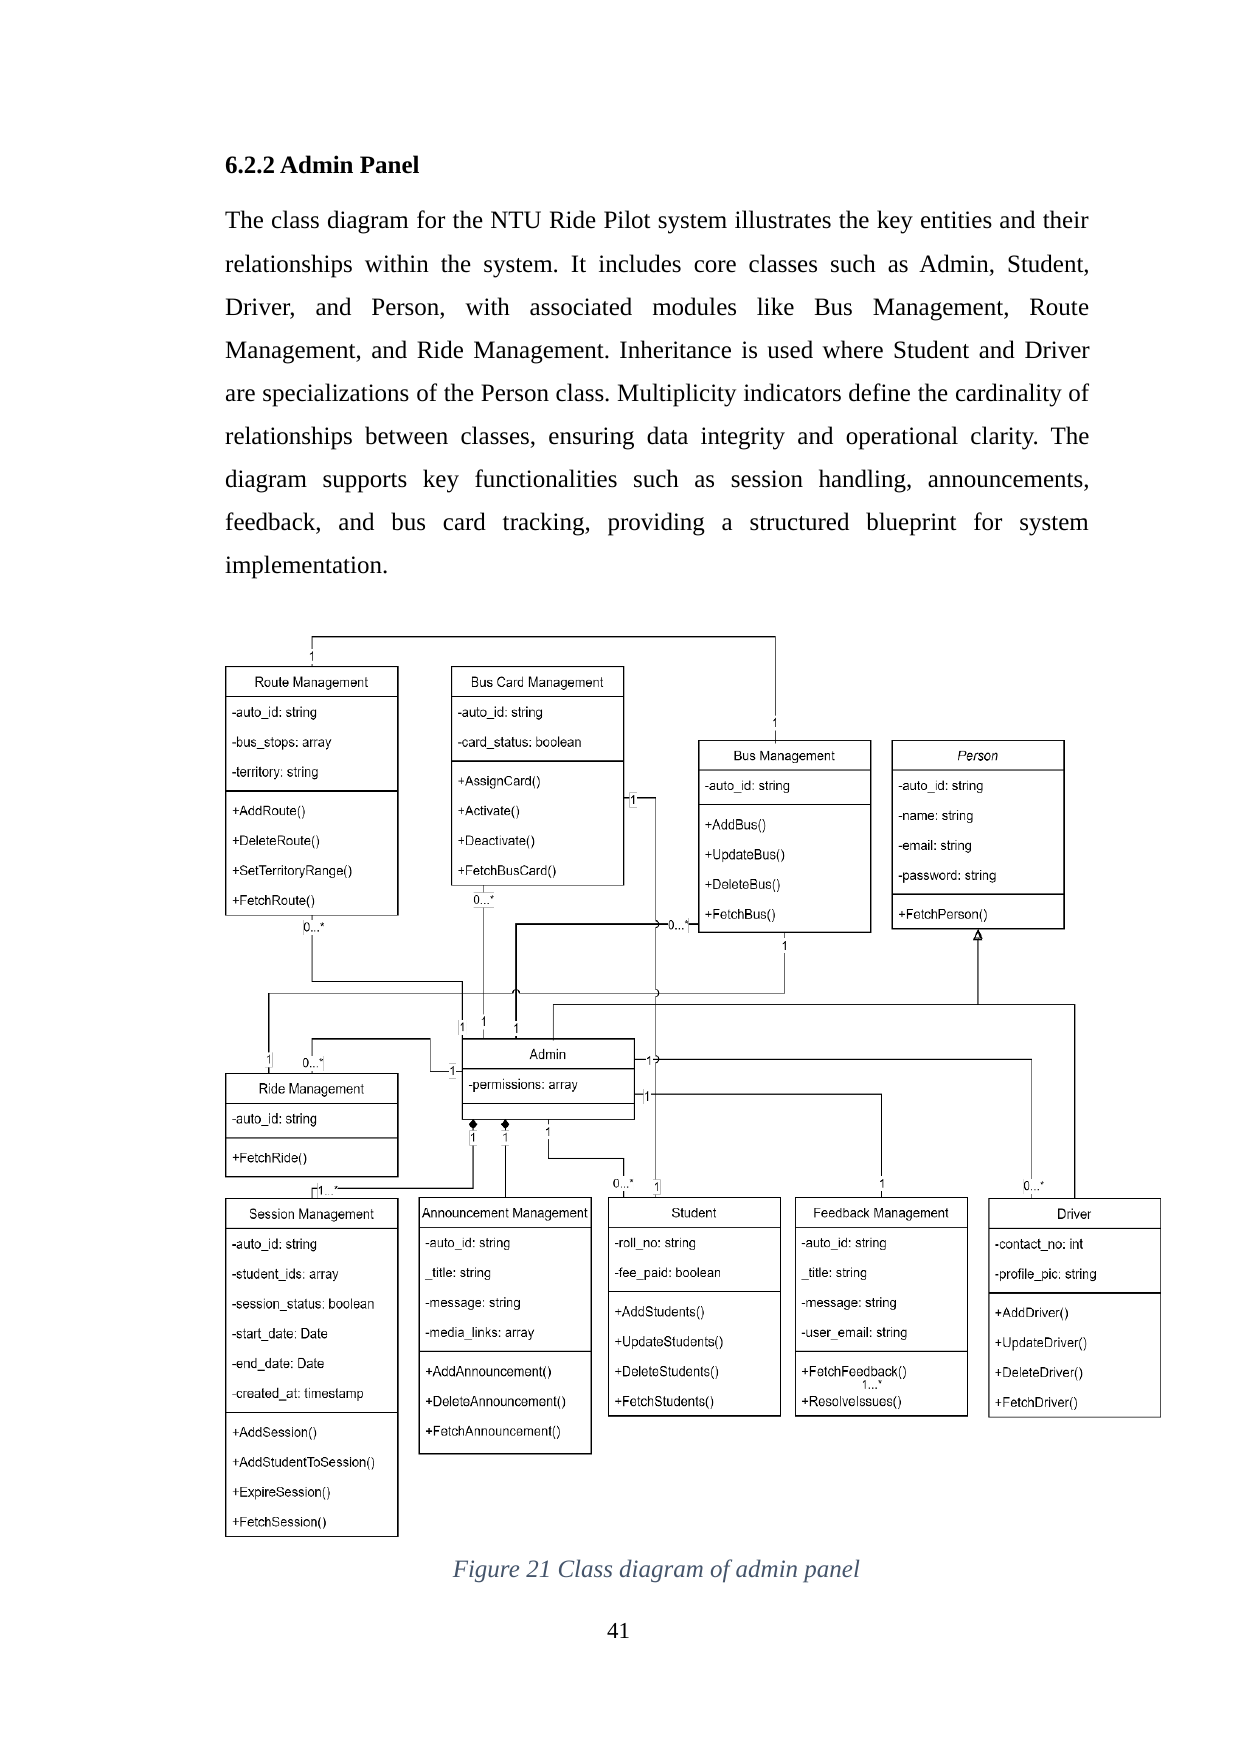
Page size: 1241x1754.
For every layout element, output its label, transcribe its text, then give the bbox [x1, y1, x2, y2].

text Figure 21 Class diagram of admin panel [225, 1554, 1090, 1583]
text The class diagram for the NTU Ride Pilot system illustrates the key entities and their relationships within the system. It includes core classes such as Admin, Student, Driver, and Person, with associated modules like Bus Management, Route Management, and Ride Management. Inheritance is used where Student and Driver are specializations of the Person class. Multiplicity indicators define the cardinality of relationships between classes, ensuring data integrity and operational clarity. The diagram supports key functionalities such as session handling, announcements, feedback, and bus card tracking, providing a structured blueprint for system implementation. [225, 206, 1090, 579]
picture [225, 636, 1161, 1540]
subtitle 6.2.2 Admin Panel [225, 150, 1090, 179]
